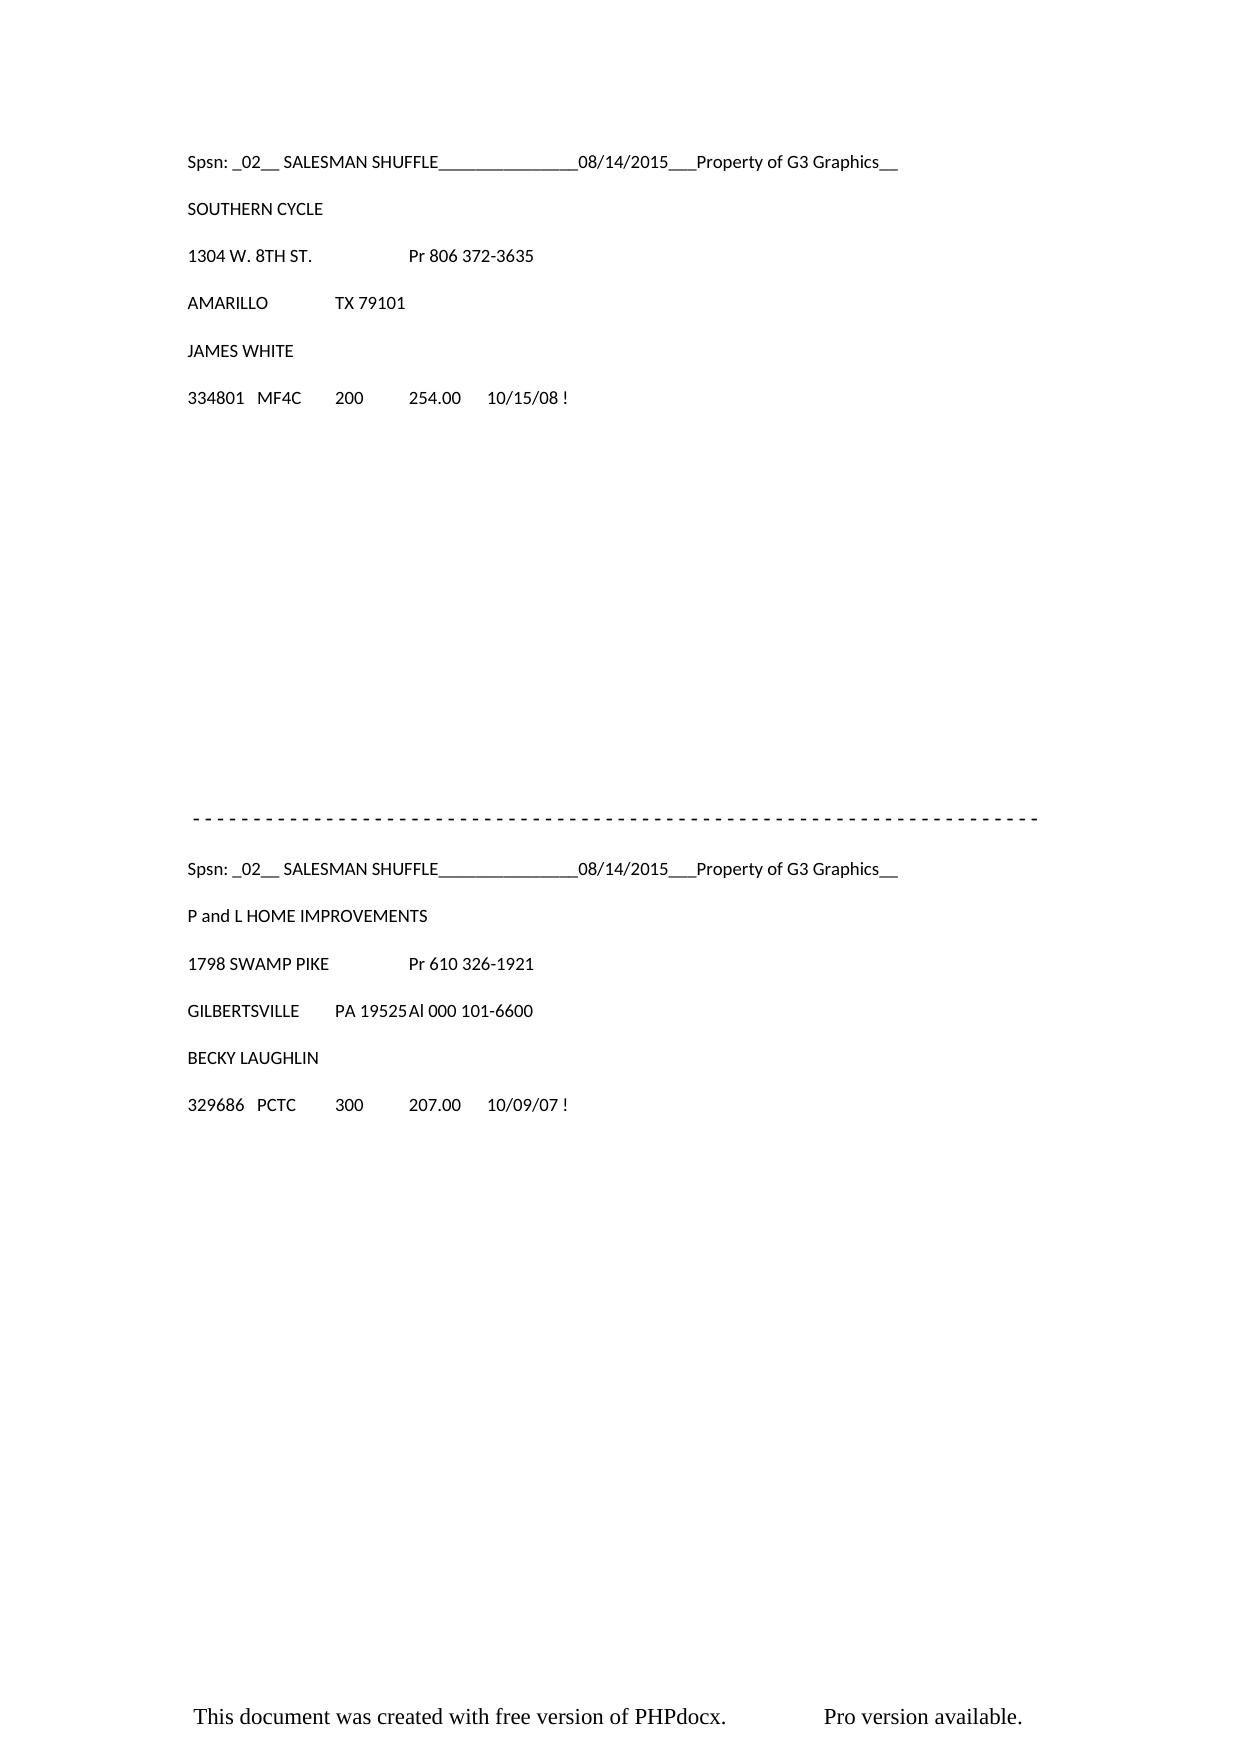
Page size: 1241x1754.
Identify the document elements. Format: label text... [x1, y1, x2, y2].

text Spsn: _02__ SALESMAN SHUFFLE_______________08/14/2015___Property of G3 Graphics__ [187, 857, 1053, 880]
text BECKY LAUGHLIN [187, 1046, 1053, 1069]
text P and L HOME IMPROVEMENTS [187, 904, 1053, 927]
text Spsn: _02__ SALESMAN SHUFFLE_______________08/14/2015___Property of G3 Graphics__ [187, 150, 1053, 173]
text SOUTHERN CYCLE [187, 197, 1053, 220]
text JAMES WHITE [187, 339, 1053, 362]
text - - - - - - - - - - - - - - - - - - - - - - - - - - - - - - - - - - - - - - - - - - - - - - - - - - - - - - - - - - - - - - - - - - - - - - [187, 804, 1053, 832]
text 1798 SWAMP PIKE Pr 610 326-1921 [187, 952, 1053, 974]
text AMARILLO TX 79101 [187, 292, 1053, 314]
text GILBERTSVILLE PA 19525 Al 000 101-6600 [187, 999, 1053, 1022]
text 1304 W. 8TH ST. Pr 806 372-3635 [187, 244, 1053, 267]
text 329686 PCTC 300 207.00 10/09/07 ! [187, 1093, 1053, 1116]
text 334801 MF4C 200 254.00 10/15/08 ! [187, 386, 1053, 409]
